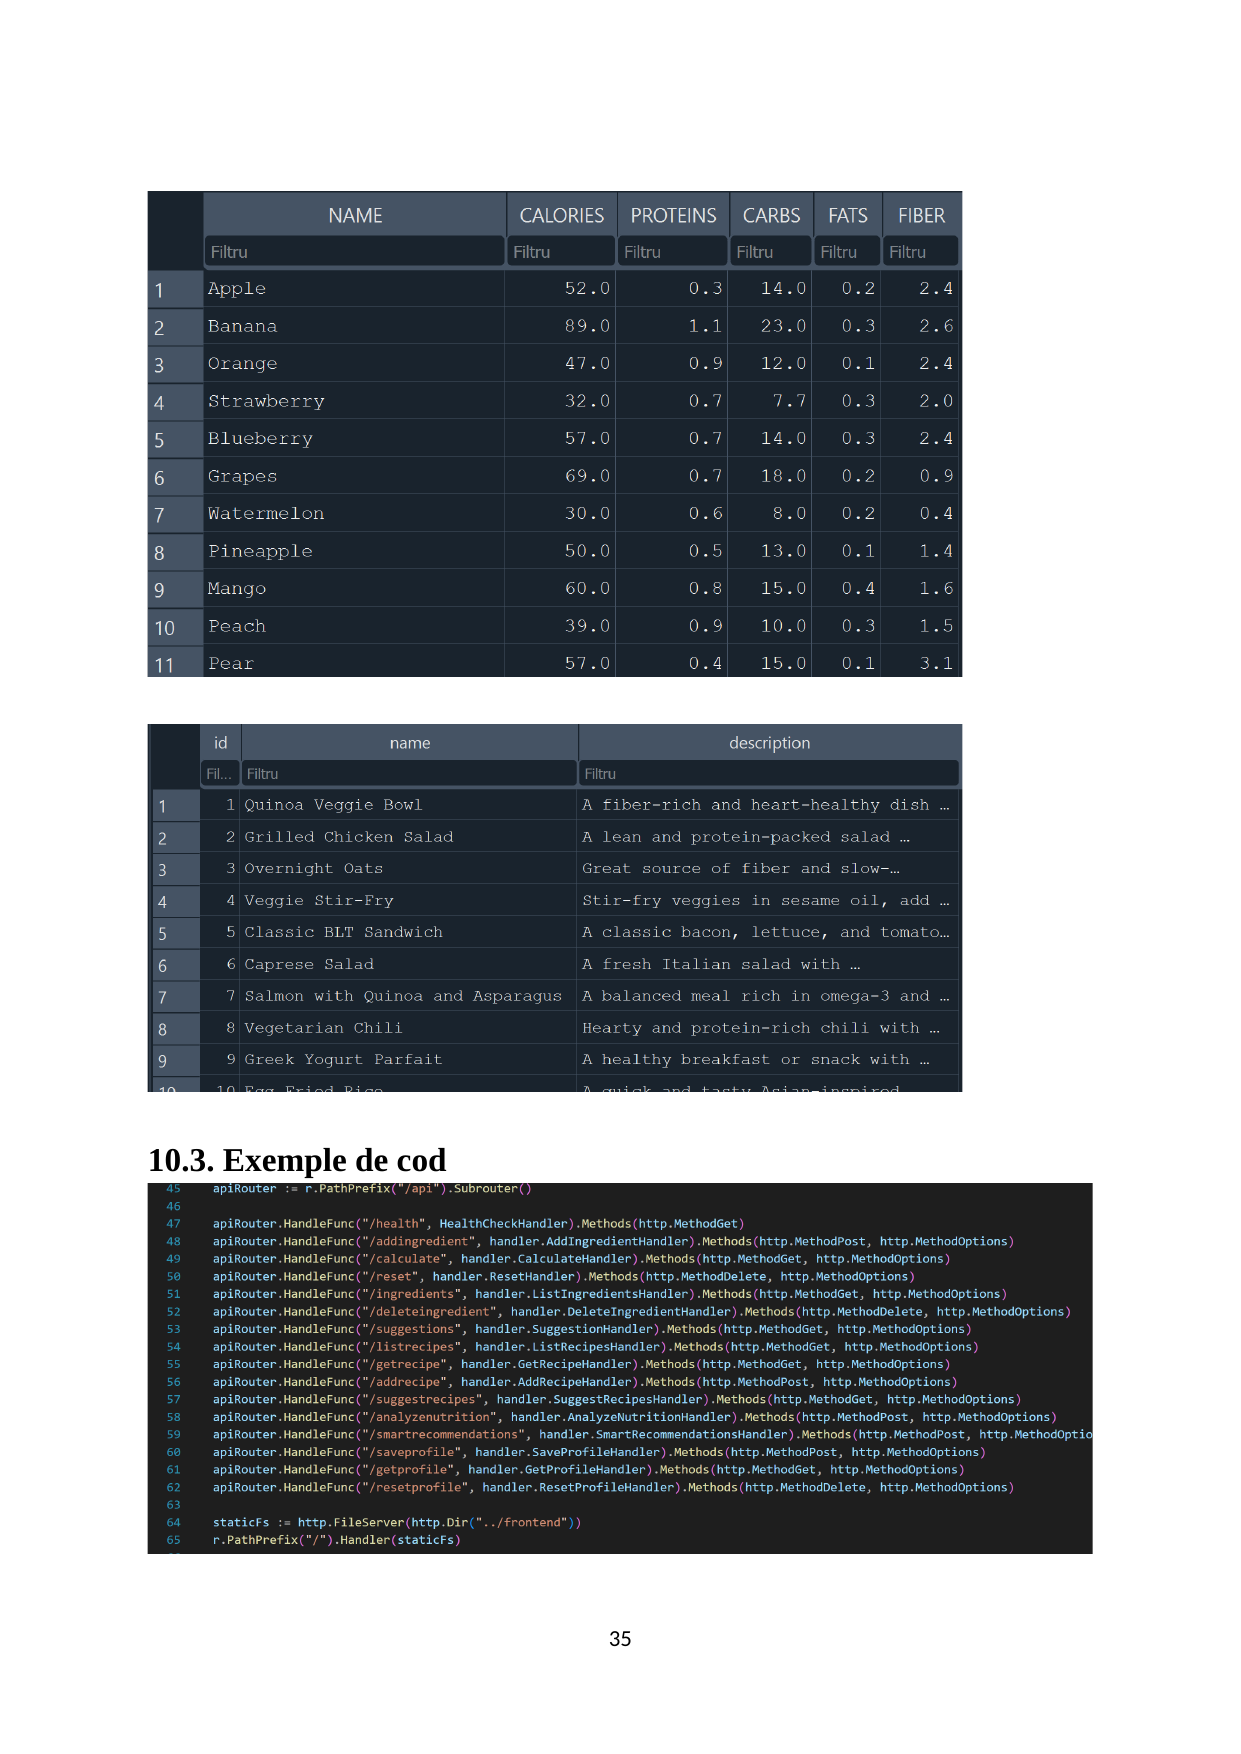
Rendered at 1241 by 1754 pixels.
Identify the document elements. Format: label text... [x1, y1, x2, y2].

text 10.3. Exemple de cod [148, 1140, 1093, 1178]
picture [147, 1183, 1093, 1554]
picture [147, 724, 963, 1092]
picture [147, 191, 963, 677]
